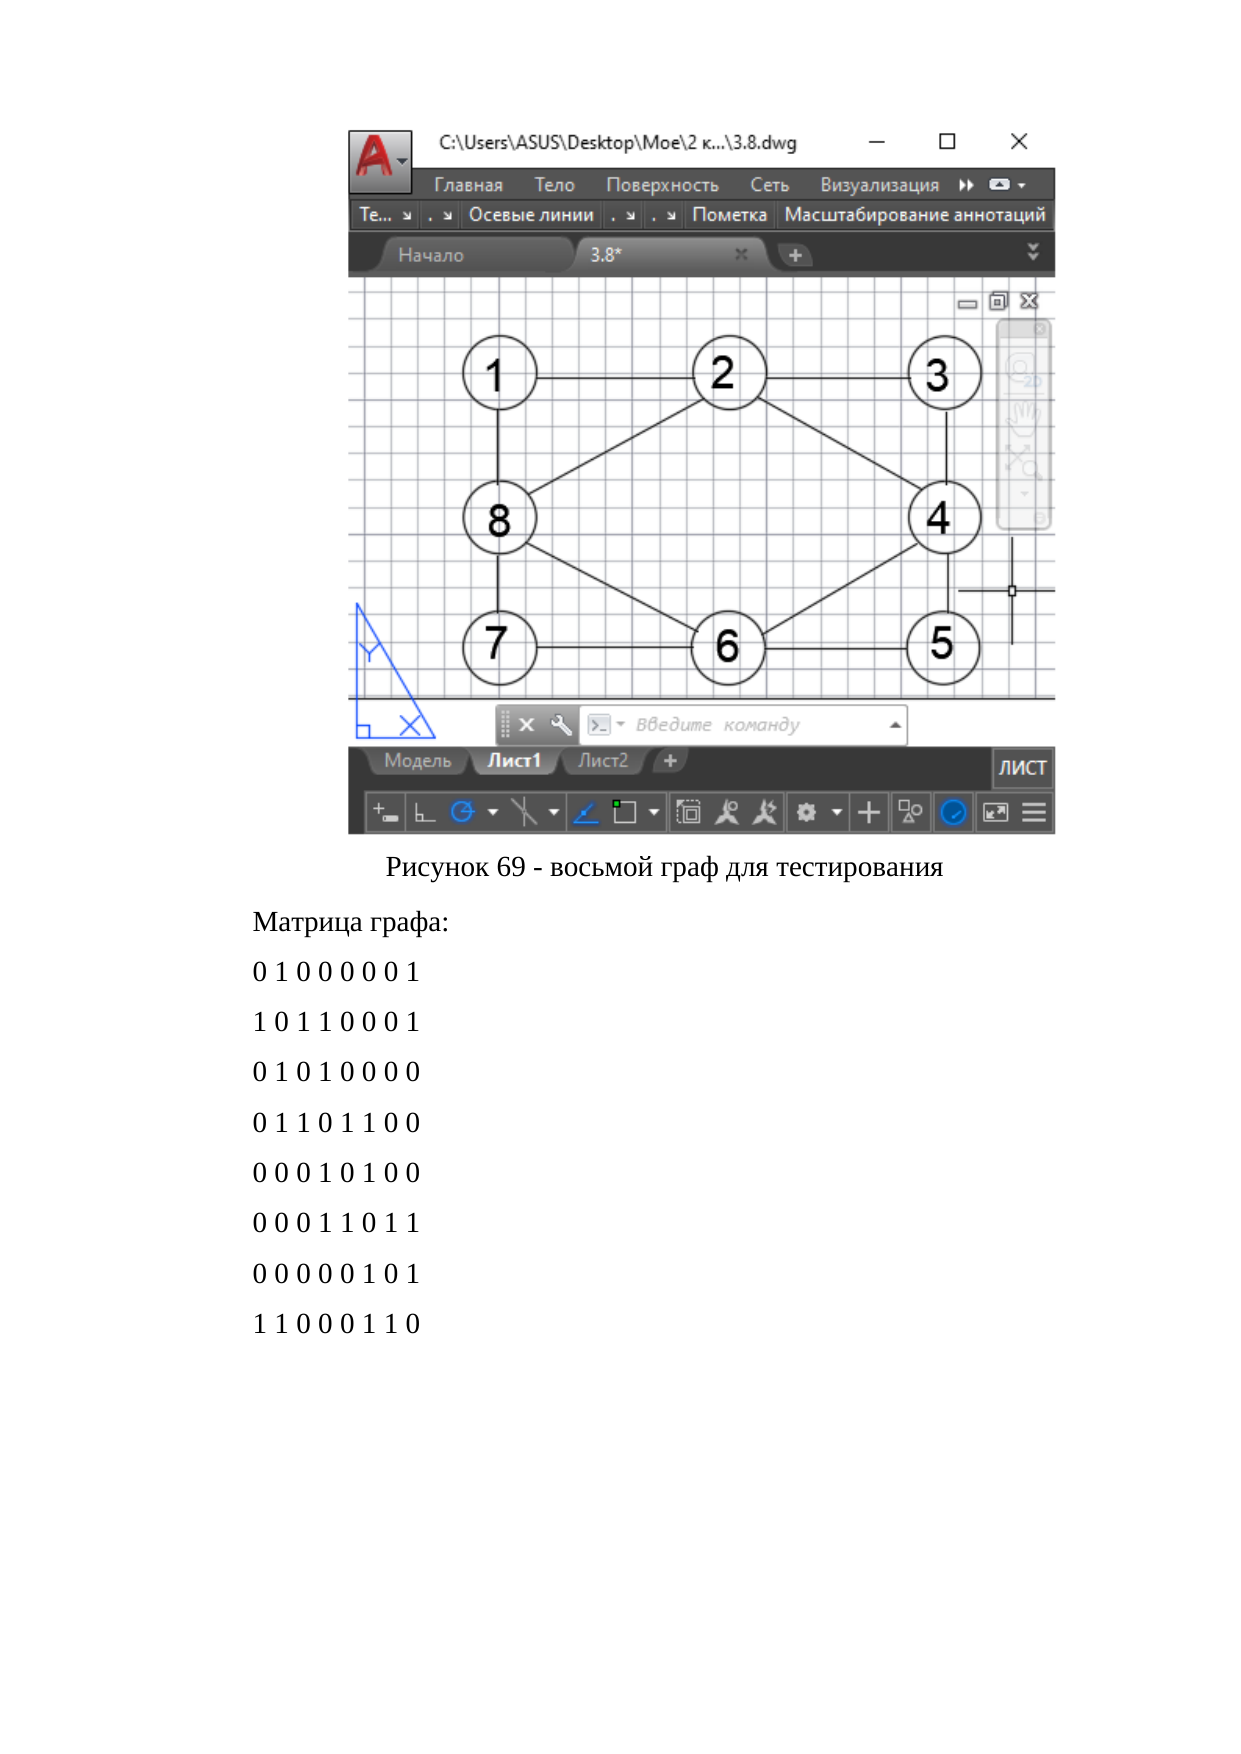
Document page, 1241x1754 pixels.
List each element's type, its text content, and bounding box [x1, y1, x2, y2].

list 0 0 0 1 1 0 1 1 [252, 1206, 1152, 1239]
list 1 0 1 1 0 0 0 1 [252, 1004, 1152, 1038]
list 0 1 0 1 0 0 0 0 [252, 1054, 1152, 1088]
list 0 0 0 1 0 1 0 0 [252, 1155, 1152, 1189]
list 1 1 0 0 0 1 1 0 [252, 1306, 1152, 1340]
list 0 0 0 0 0 1 0 1 [252, 1256, 1152, 1289]
list 0 1 0 0 0 0 0 1 [252, 954, 1152, 987]
list Матрица графа: [252, 904, 1152, 937]
text Рисунок 69 - восьмой граф для тестирования [177, 849, 1152, 883]
picture [347, 118, 1057, 836]
list 0 1 1 0 1 1 0 0 [252, 1105, 1152, 1138]
